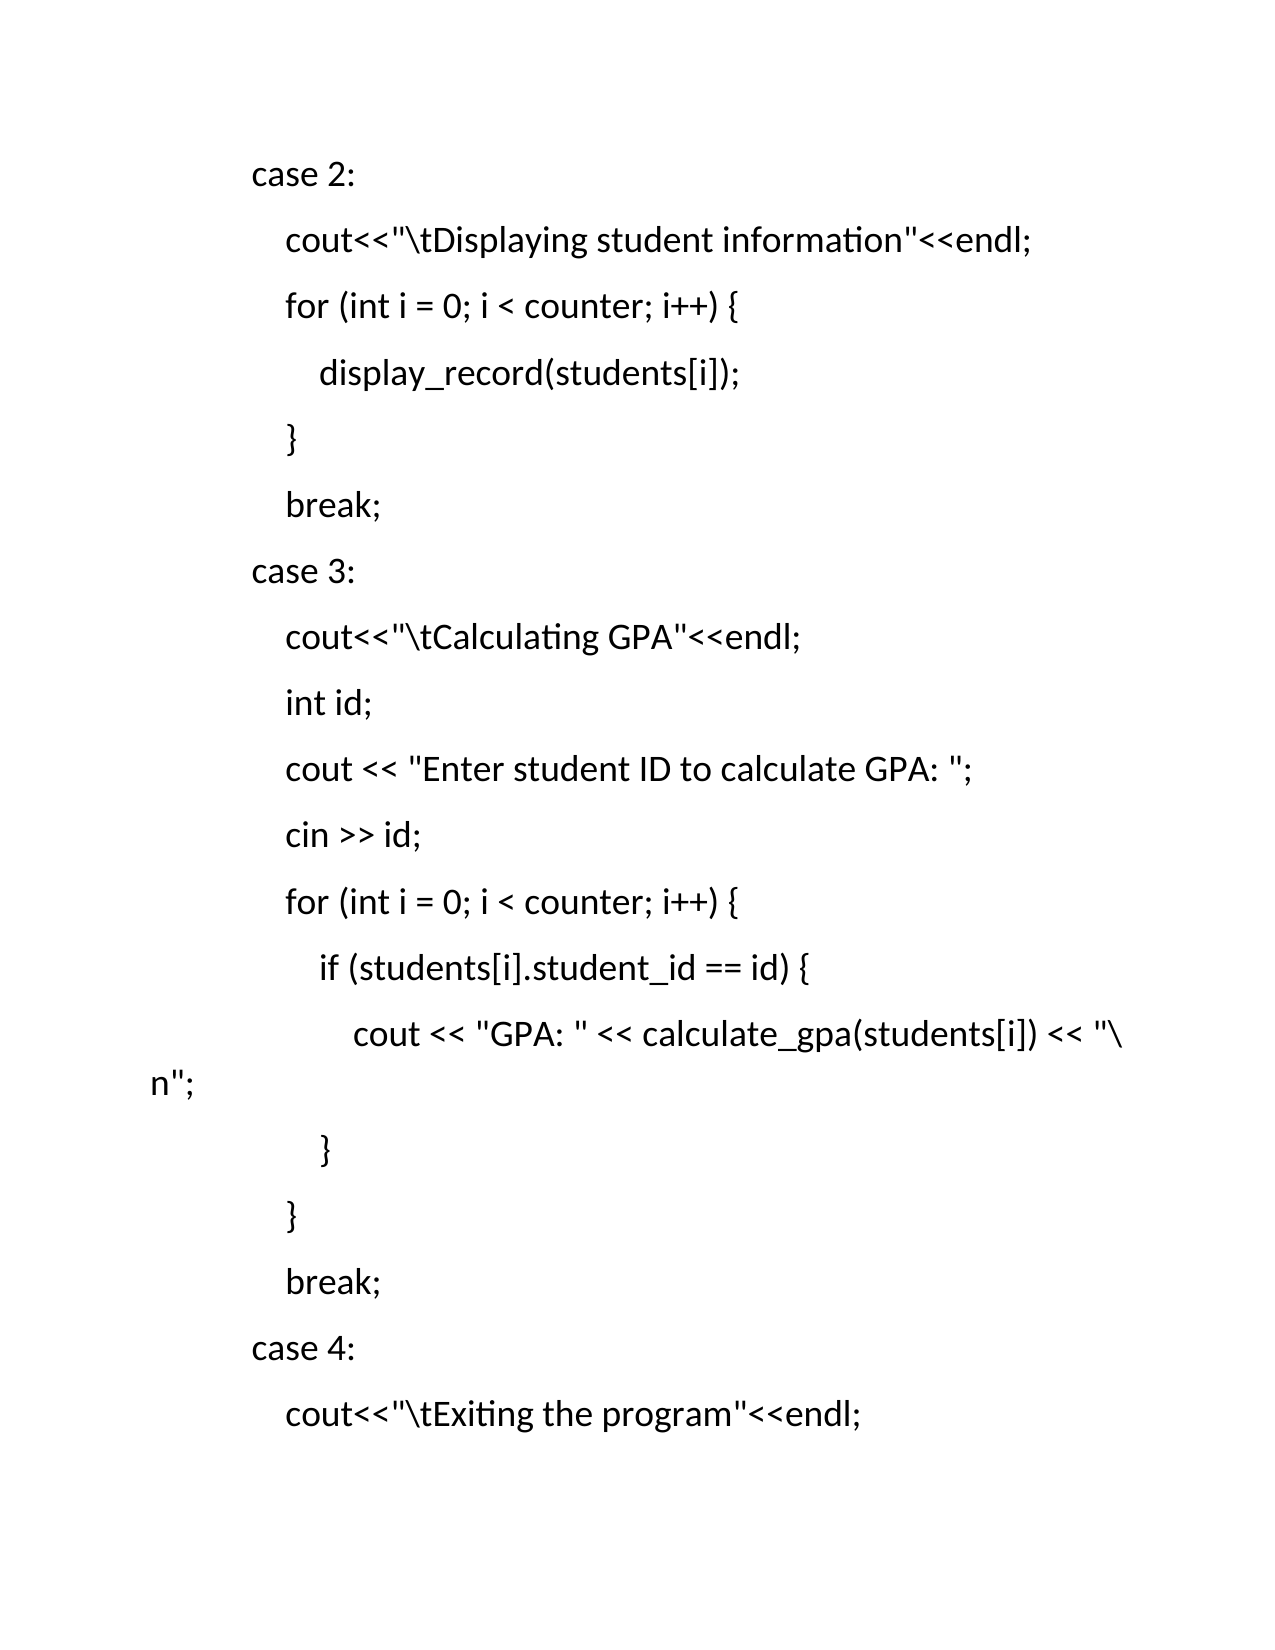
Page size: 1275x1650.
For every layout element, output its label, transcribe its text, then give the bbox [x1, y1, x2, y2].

text for (int i = 0; i < counter; i++) { [150, 878, 1125, 923]
text cout<<"\tDisplaying student information"<<endl; [150, 216, 1125, 262]
text cout<<"\tExiting the program"<<endl; [150, 1390, 1125, 1436]
text } [150, 1192, 1125, 1237]
text break; [150, 481, 1125, 527]
text case 2: [150, 150, 1125, 196]
text if (students[i].student_id == id) { [150, 944, 1125, 989]
text } [150, 414, 1125, 460]
text cout << "Enter student ID to calculate GPA: "; [150, 745, 1125, 791]
text cout<<"\tCalculating GPA"<<endl; [150, 613, 1125, 659]
text break; [150, 1258, 1125, 1304]
text } [150, 1126, 1125, 1171]
text cin >> id; [150, 811, 1125, 857]
text display_record(students[i]); [150, 348, 1125, 394]
text case 4: [150, 1324, 1125, 1370]
text cout << "GPA: " << calculate_gpa(students[i]) << "\n"; [150, 1010, 1125, 1105]
text for (int i = 0; i < counter; i++) { [150, 282, 1125, 328]
text case 3: [150, 547, 1125, 593]
text int id; [150, 679, 1125, 725]
